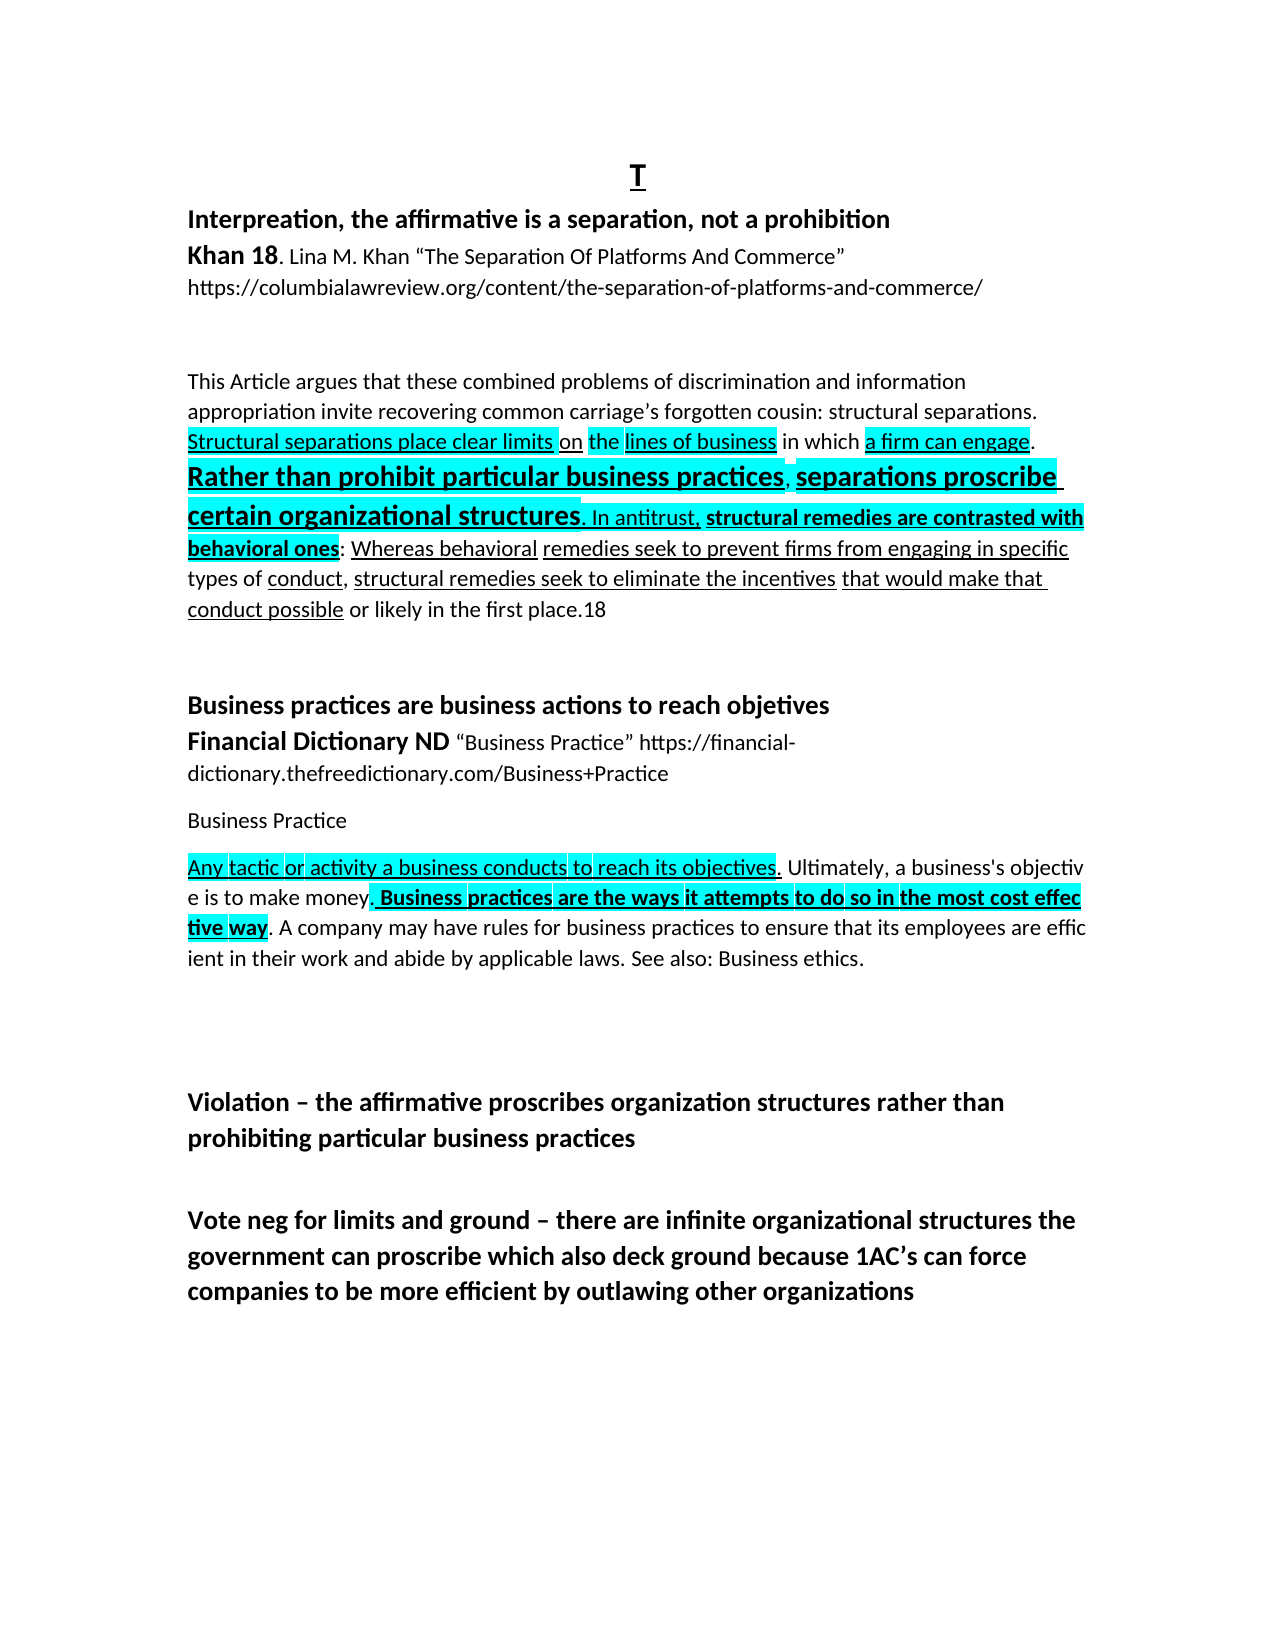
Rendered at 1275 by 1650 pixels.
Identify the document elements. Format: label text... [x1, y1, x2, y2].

subtitle T [187, 154, 1087, 195]
text Any tactic or activity a business conducts to reach its objectives. Ultimately, a business's objective is to make money. Business practices are the ways it attempts to do so in the most cost effective way. A company may have rules for business practices to ensure that its employees are efficient in their work and abide by applicable laws. See also: Business ethics. [187, 853, 1087, 972]
subtitle Violation – the affirmative proscribes organization structures rather than prohibiting particular business practices [187, 1085, 1087, 1154]
text Khan 18. Lina M. Khan “The Separation Of Platforms And Commerce” https://columbialawreview.org/content/the-separation-of-platforms-and-commerce/ [187, 238, 1087, 301]
subtitle Business practices are business actions to reach objetives [187, 688, 1087, 722]
text Financial Dictionary ND “Business Practice” https://financial-dictionary.thefreedictionary.com/Business+Practice [187, 724, 1087, 787]
subtitle Interpreation, the affirmative is a separation, not a prohibition [187, 202, 1087, 235]
text This Article argues that these combined problems of discrimination and information appropriation invite recovering common carriage’s forgotten cousin: structural separations. Structural separations place clear limits on the lines of business in which a firm can engage. Rather than prohibit particular business practices, separations proscribe certain organizational structures. In antitrust, structural remedies are contrasted with behavioral ones: Whereas behavioral remedies seek to prevent firms from engaging in specific types of conduct, structural remedies seek to eliminate the incentives that would make that conduct possible or likely in the first place.18 [187, 367, 1087, 623]
subtitle Vote neg for limits and ground – there are infinite organizational structures the government can proscribe which also deck ground because 1AC’s can force companies to be more efficient by outlawing other organizations [187, 1203, 1087, 1308]
text Business Practice [187, 806, 1087, 834]
